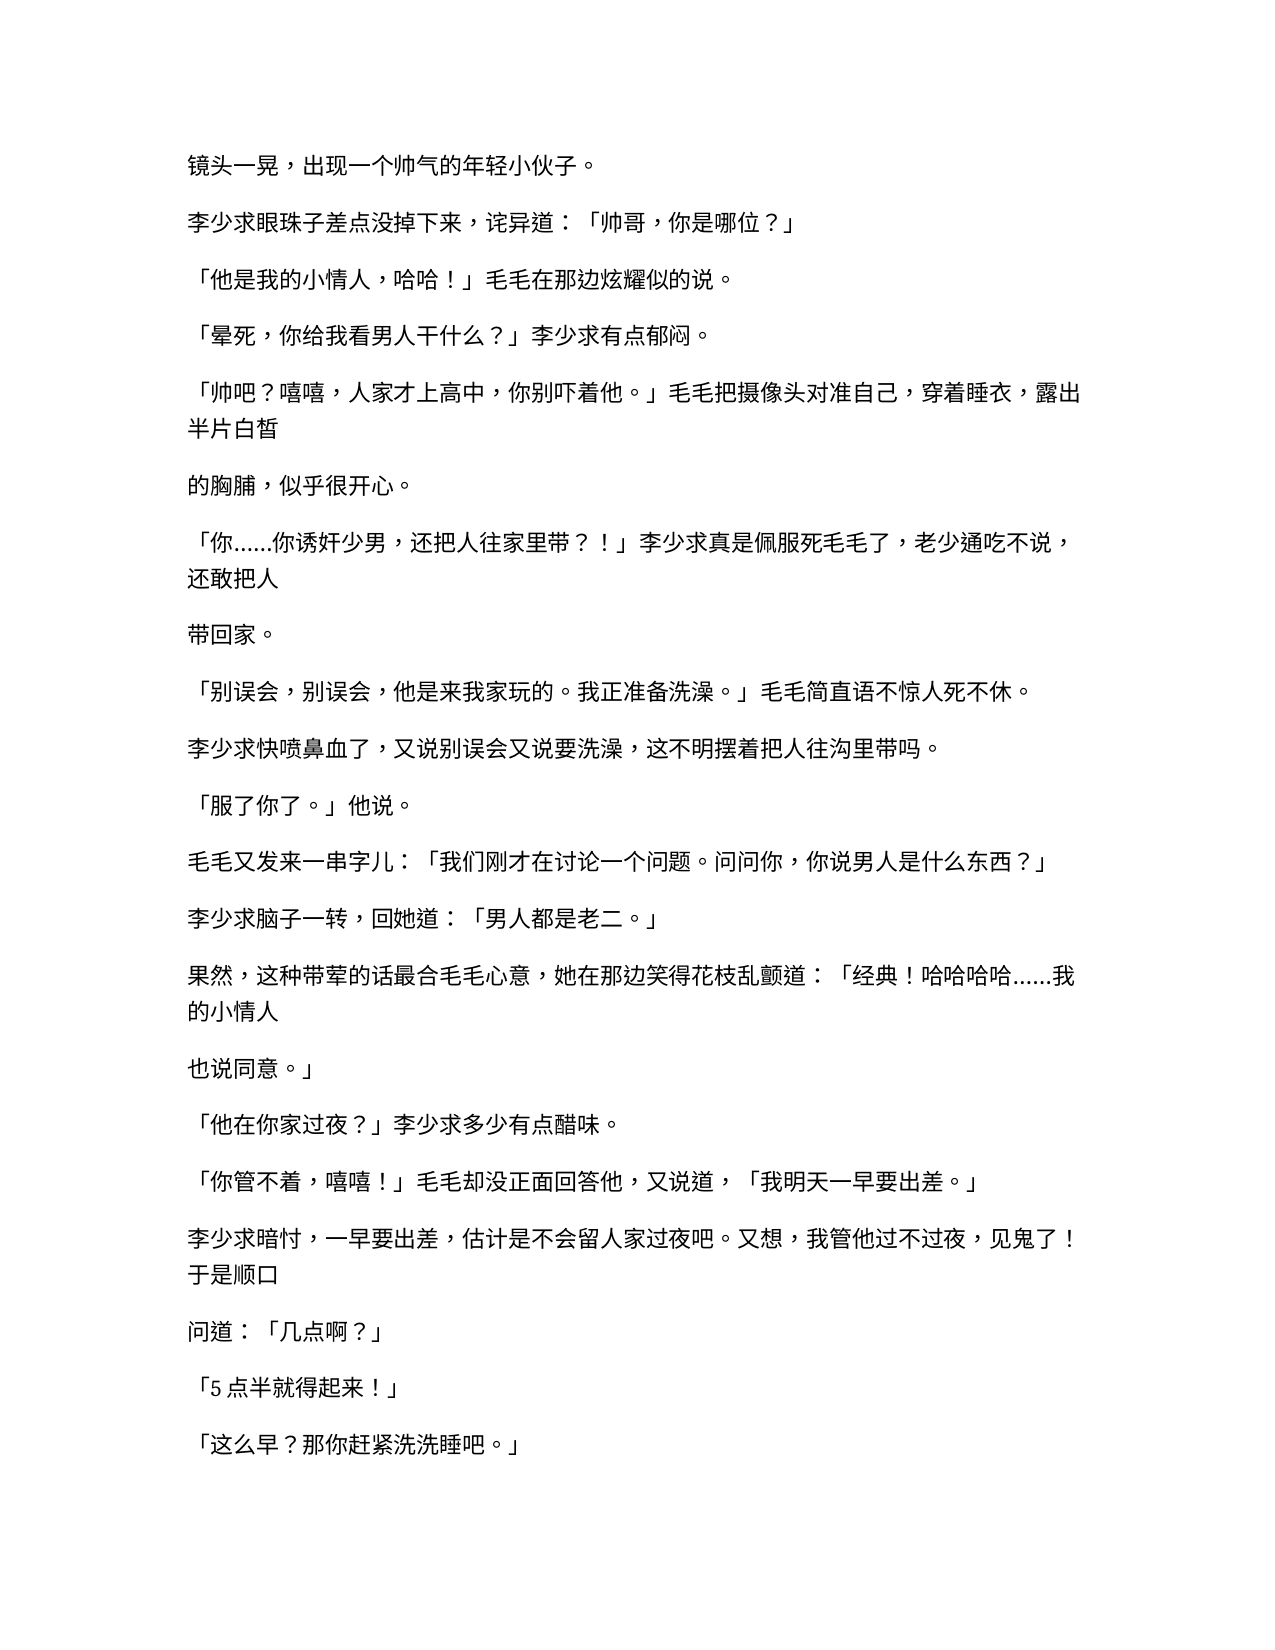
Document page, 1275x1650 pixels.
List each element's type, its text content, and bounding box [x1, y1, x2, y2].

text 李少求快喷鼻血了，又说别误会又说要洗澡，这不明摆着把人往沟里带吗。 [187, 733, 1087, 764]
text 镜头一晃，出现一个帅气的年轻小伙子。 [187, 150, 1087, 181]
text 李少求脑子一转，回她道：「男人都是老二。」 [187, 903, 1087, 934]
text 「你管不着，嘻嘻！」毛毛却没正面回答他，又说道，「我明天一早要出差。」 [187, 1166, 1087, 1197]
text 的胸脯，似乎很开心。 [187, 470, 1087, 501]
text 李少求眼珠子差点没掉下来，诧异道：「帅哥，你是哪位？」 [187, 207, 1087, 238]
text 「晕死，你给我看男人干什么？」李少求有点郁闷。 [187, 320, 1087, 352]
text 带回家。 [187, 619, 1087, 651]
text 果然，这种带荤的话最合毛毛心意，她在那边笑得花枝乱颤道：「经典！哈哈哈哈……我的小情人 [187, 960, 1087, 1027]
text 「他在你家过夜？」李少求多少有点醋味。 [187, 1109, 1087, 1141]
text 「他是我的小情人，哈哈！」毛毛在那边炫耀似的说。 [187, 263, 1087, 295]
text 「帅吧？嘻嘻，人家才上高中，你别吓着他。」毛毛把摄像头对准自己，穿着睡衣，露出半片白皙 [187, 377, 1087, 444]
text 「服了你了。」他说。 [187, 789, 1087, 821]
text 「5 点半就得起来！」 [187, 1372, 1087, 1404]
text 李少求暗忖，一早要出差，估计是不会留人家过夜吧。又想，我管他过不过夜，见鬼了！于是顺口 [187, 1223, 1087, 1290]
text 「这么早？那你赶紧洗洗睡吧。」 [187, 1429, 1087, 1460]
text 毛毛又发来一串字儿：「我们刚才在讨论一个问题。问问你，你说男人是什么东西？」 [187, 846, 1087, 878]
text 问道：「几点啊？」 [187, 1316, 1087, 1347]
text 「别误会，别误会，他是来我家玩的。我正准备洗澡。」毛毛简直语不惊人死不休。 [187, 676, 1087, 707]
text 「你……你诱奸少男，还把人往家里带？！」李少求真是佩服死毛毛了，老少通吃不说，还敢把人 [187, 527, 1087, 594]
text 也说同意。」 [187, 1053, 1087, 1084]
